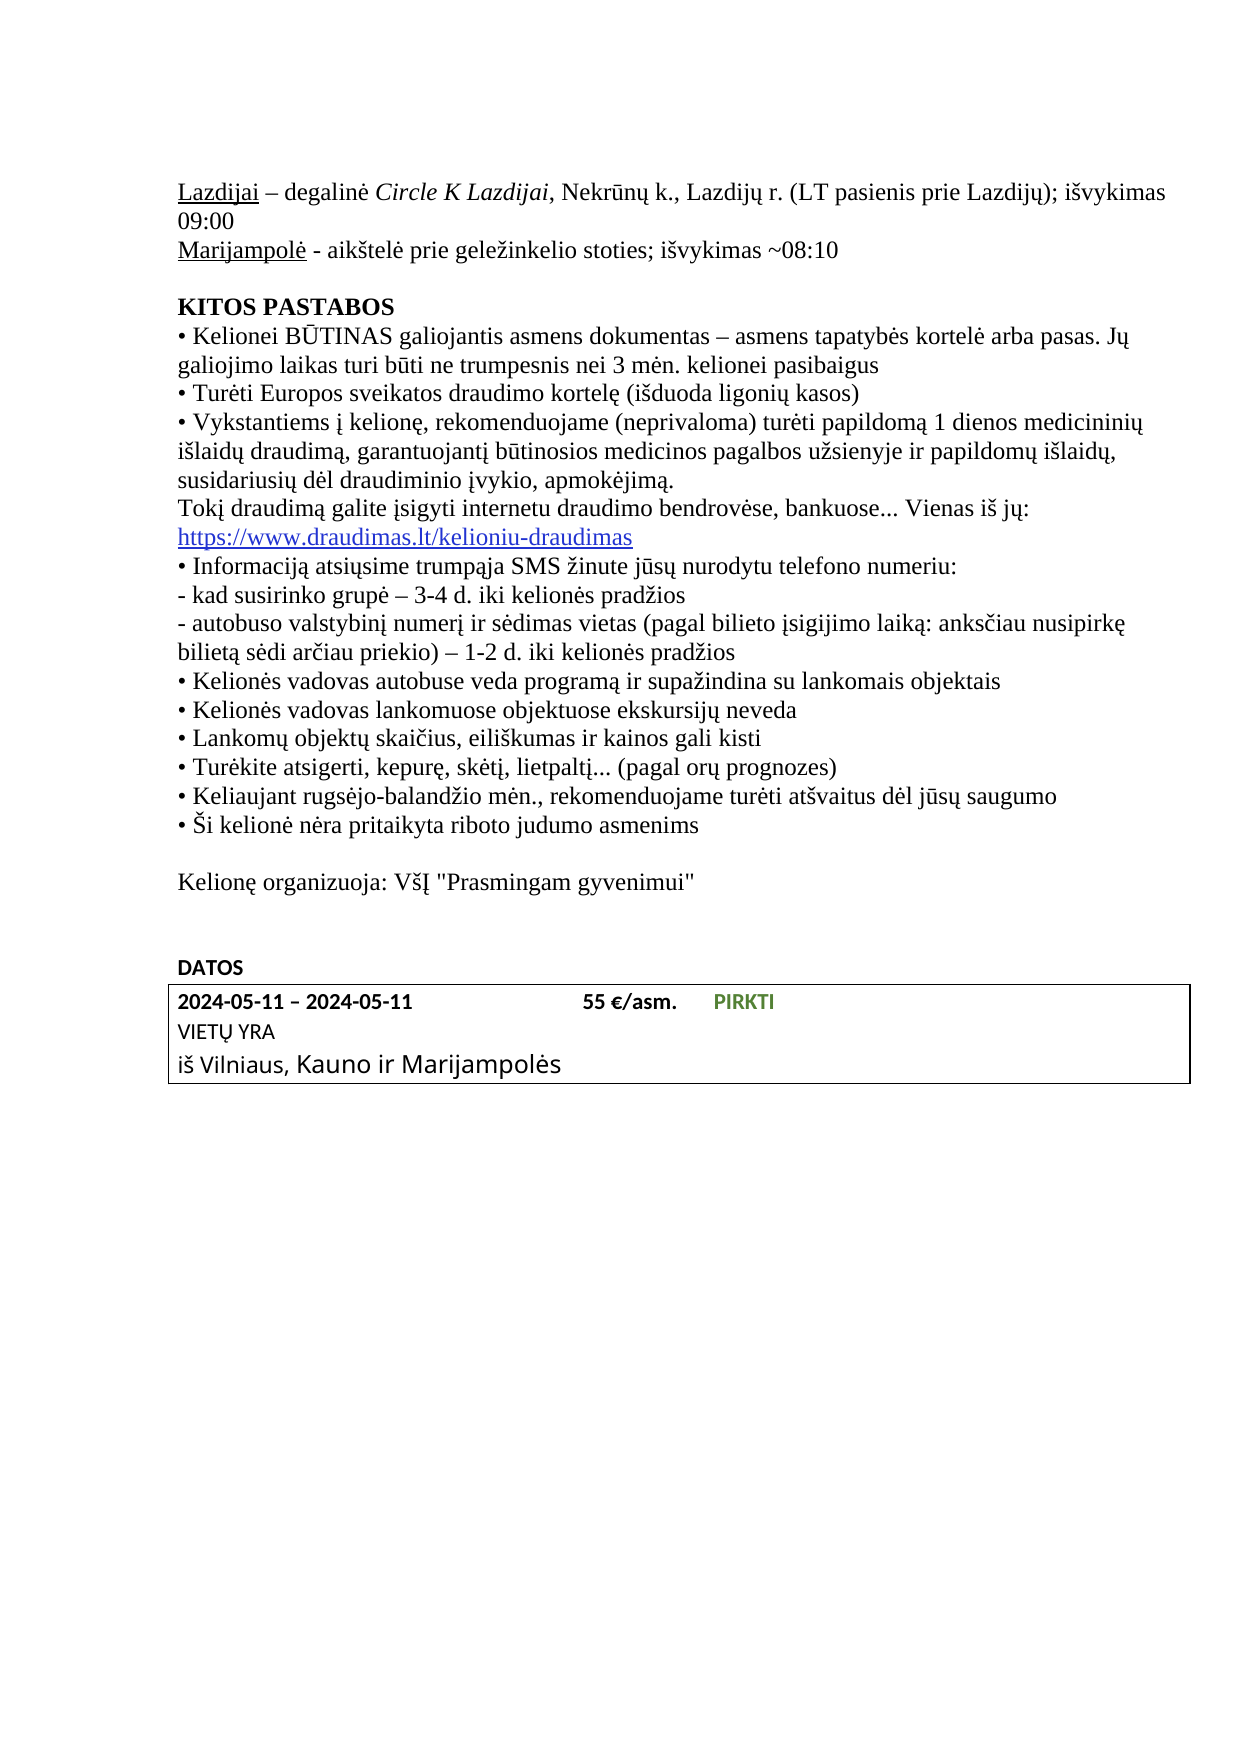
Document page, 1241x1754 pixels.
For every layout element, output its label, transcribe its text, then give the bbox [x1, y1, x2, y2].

text • Informaciją atsiųsime trumpąja SMS žinute jūsų nurodytu telefono numeriu: [177, 551, 1181, 580]
text • Kelionei BŪTINAS galiojantis asmens dokumentas – asmens tapatybės kortelė arba pasas. Jų galiojimo laikas turi būti ne trumpesnis nei 3 mėn. kelionei pasibaigus [177, 321, 1181, 378]
text • Kelionės vadovas lankomuose objektuose ekskursijų neveda [177, 695, 1181, 723]
text DATOS [177, 953, 1181, 981]
text VIETŲ YRA [169, 1014, 1189, 1044]
text Marijampolė - aikštelė prie geležinkelio stoties; išvykimas ~08:10 [177, 235, 1181, 263]
text iš Vilniaus, Kauno ir Marijampolės [169, 1044, 1189, 1083]
text • Turėkite atsigerti, kepurę, skėtį, lietpaltį... (pagal orų prognozes) [177, 752, 1181, 781]
text • Lankomų objektų skaičius, eiliškumas ir kainos gali kisti [177, 723, 1181, 752]
text • Keliaujant rugsėjo-balandžio mėn., rekomenduojame turėti atšvaitus dėl jūsų saugumo [177, 781, 1181, 810]
text Tokį draudimą galite įsigyti internetu draudimo bendrovėse, bankuose... Vienas iš jų: https://www.draudimas.lt/kelioniu-draudimas [177, 493, 1181, 551]
text • Turėti Europos sveikatos draudimo kortelę (išduoda ligonių kasos) [177, 378, 1181, 407]
text KITOS PASTABOS [177, 292, 1181, 321]
text - kad susirinko grupė – 3-4 d. iki kelionės pradžios [177, 580, 1181, 608]
text • Ši kelionė nėra pritaikyta riboto judumo asmenims [177, 810, 1181, 838]
text Kelionę organizuoja: VšĮ "Prasmingam gyvenimui" [177, 867, 1181, 896]
text • Vykstantiems į kelionę, rekomenduojame (neprivaloma) turėti papildomą 1 dienos medicininių išlaidų draudimą, garantuojantį būtinosios medicinos pagalbos užsienyje ir papildomų išlaidų, susidariusių dėl draudiminio įvykio, apmokėjimą. [177, 407, 1181, 493]
text • Kelionės vadovas autobuse veda programą ir supažindina su lankomais objektais [177, 666, 1181, 695]
text 2024-05-11 – 2024-05-11 55 €/asm. PIRKTI [169, 985, 1189, 1014]
text Lazdijai – degalinė Circle K Lazdijai, Nekrūnų k., Lazdijų r. (LT pasienis prie Lazdijų); išvykimas 09:00 [177, 177, 1181, 235]
text - autobuso valstybinį numerį ir sėdimas vietas (pagal bilieto įsigijimo laiką: anksčiau nusipirkę bilietą sėdi arčiau priekio) – 1-2 d. iki kelionės pradžios [177, 608, 1181, 666]
